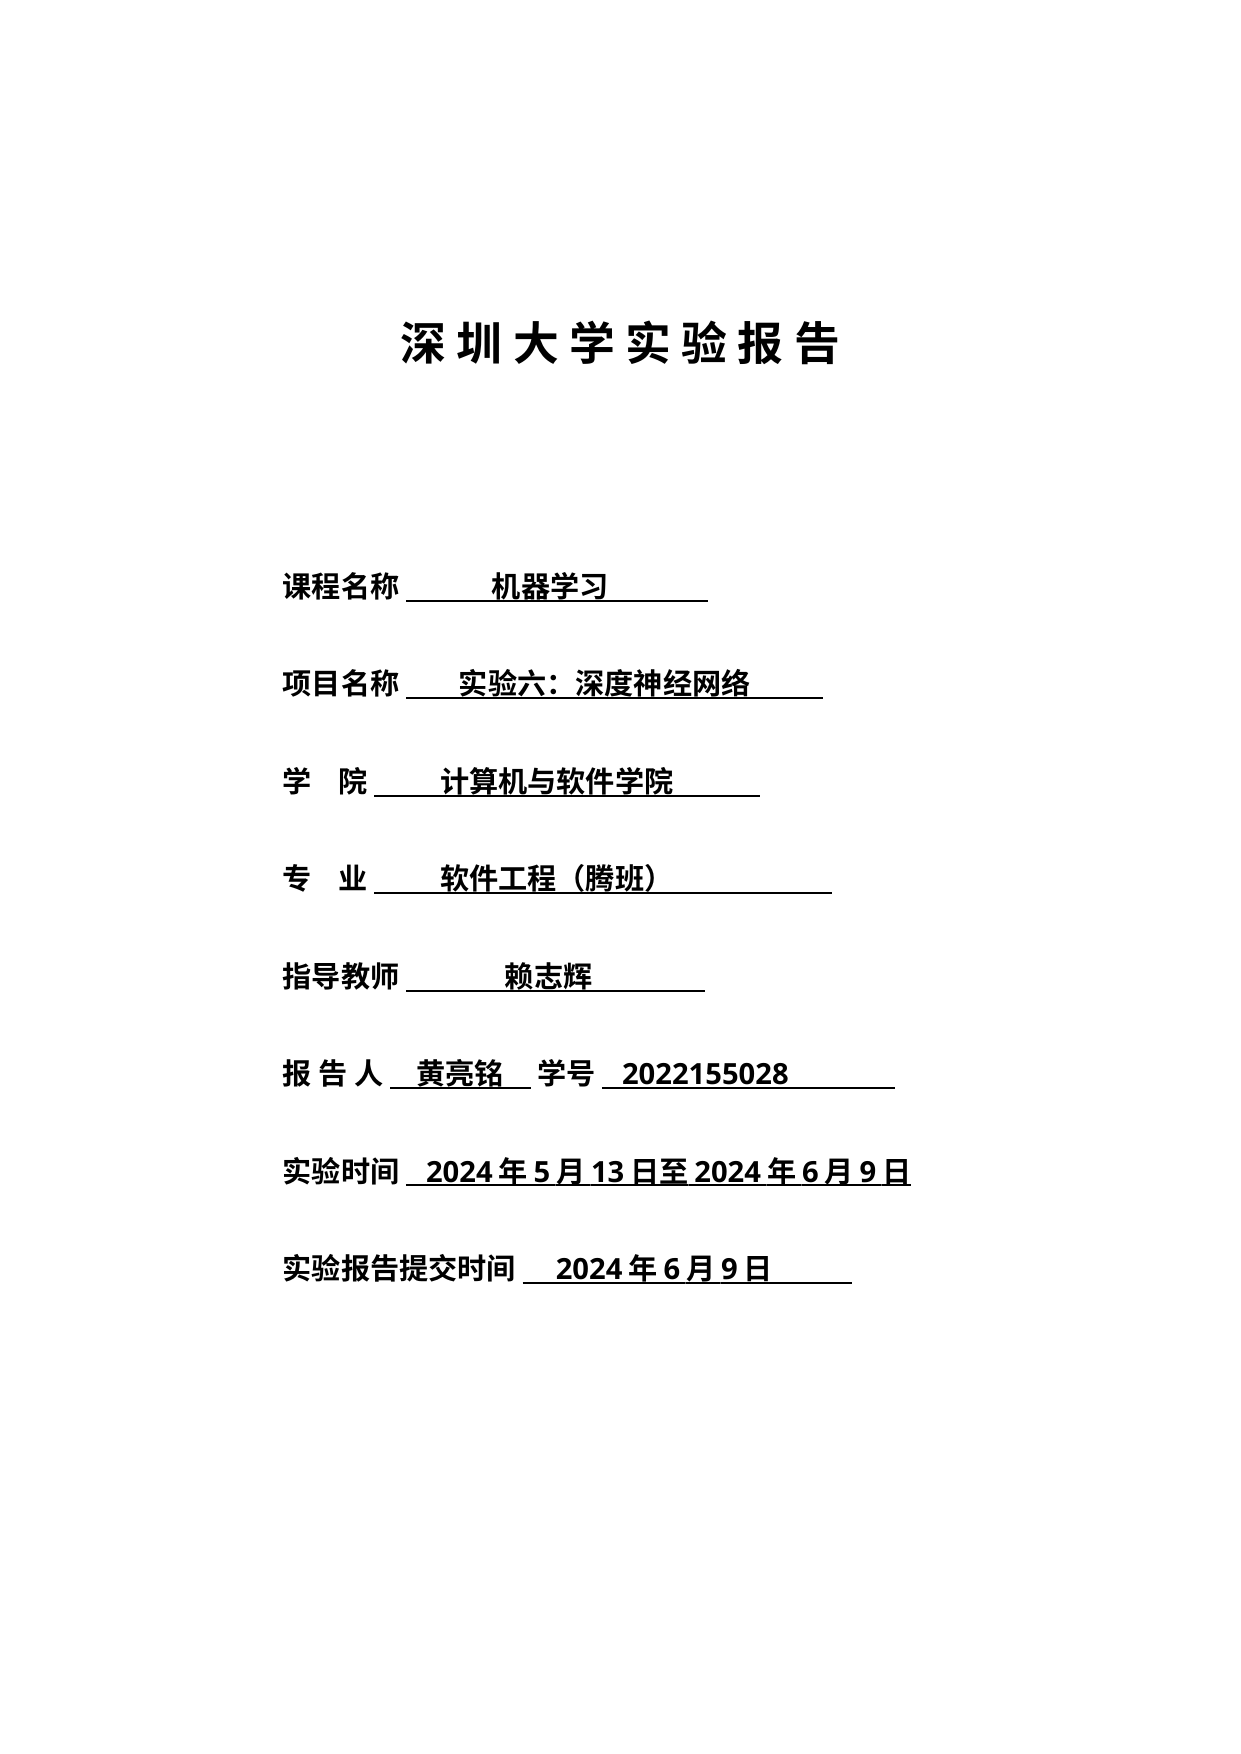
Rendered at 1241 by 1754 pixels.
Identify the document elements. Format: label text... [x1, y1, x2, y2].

table_header 课程名称 机器学习 项目名称 实验六：深度神经网络 学 院 计算机与软件学院 专 业 软件工程（腾班） 指导教师 赖志辉 报 告 人 黄亮铭 学号 2022155028 实验时间 2024年5月13日至2024年6月9日 实验报告提交时间 2024年6月9日 [271, 520, 969, 1429]
text 深 圳 大 学 实 验 报 告 [187, 292, 1053, 389]
